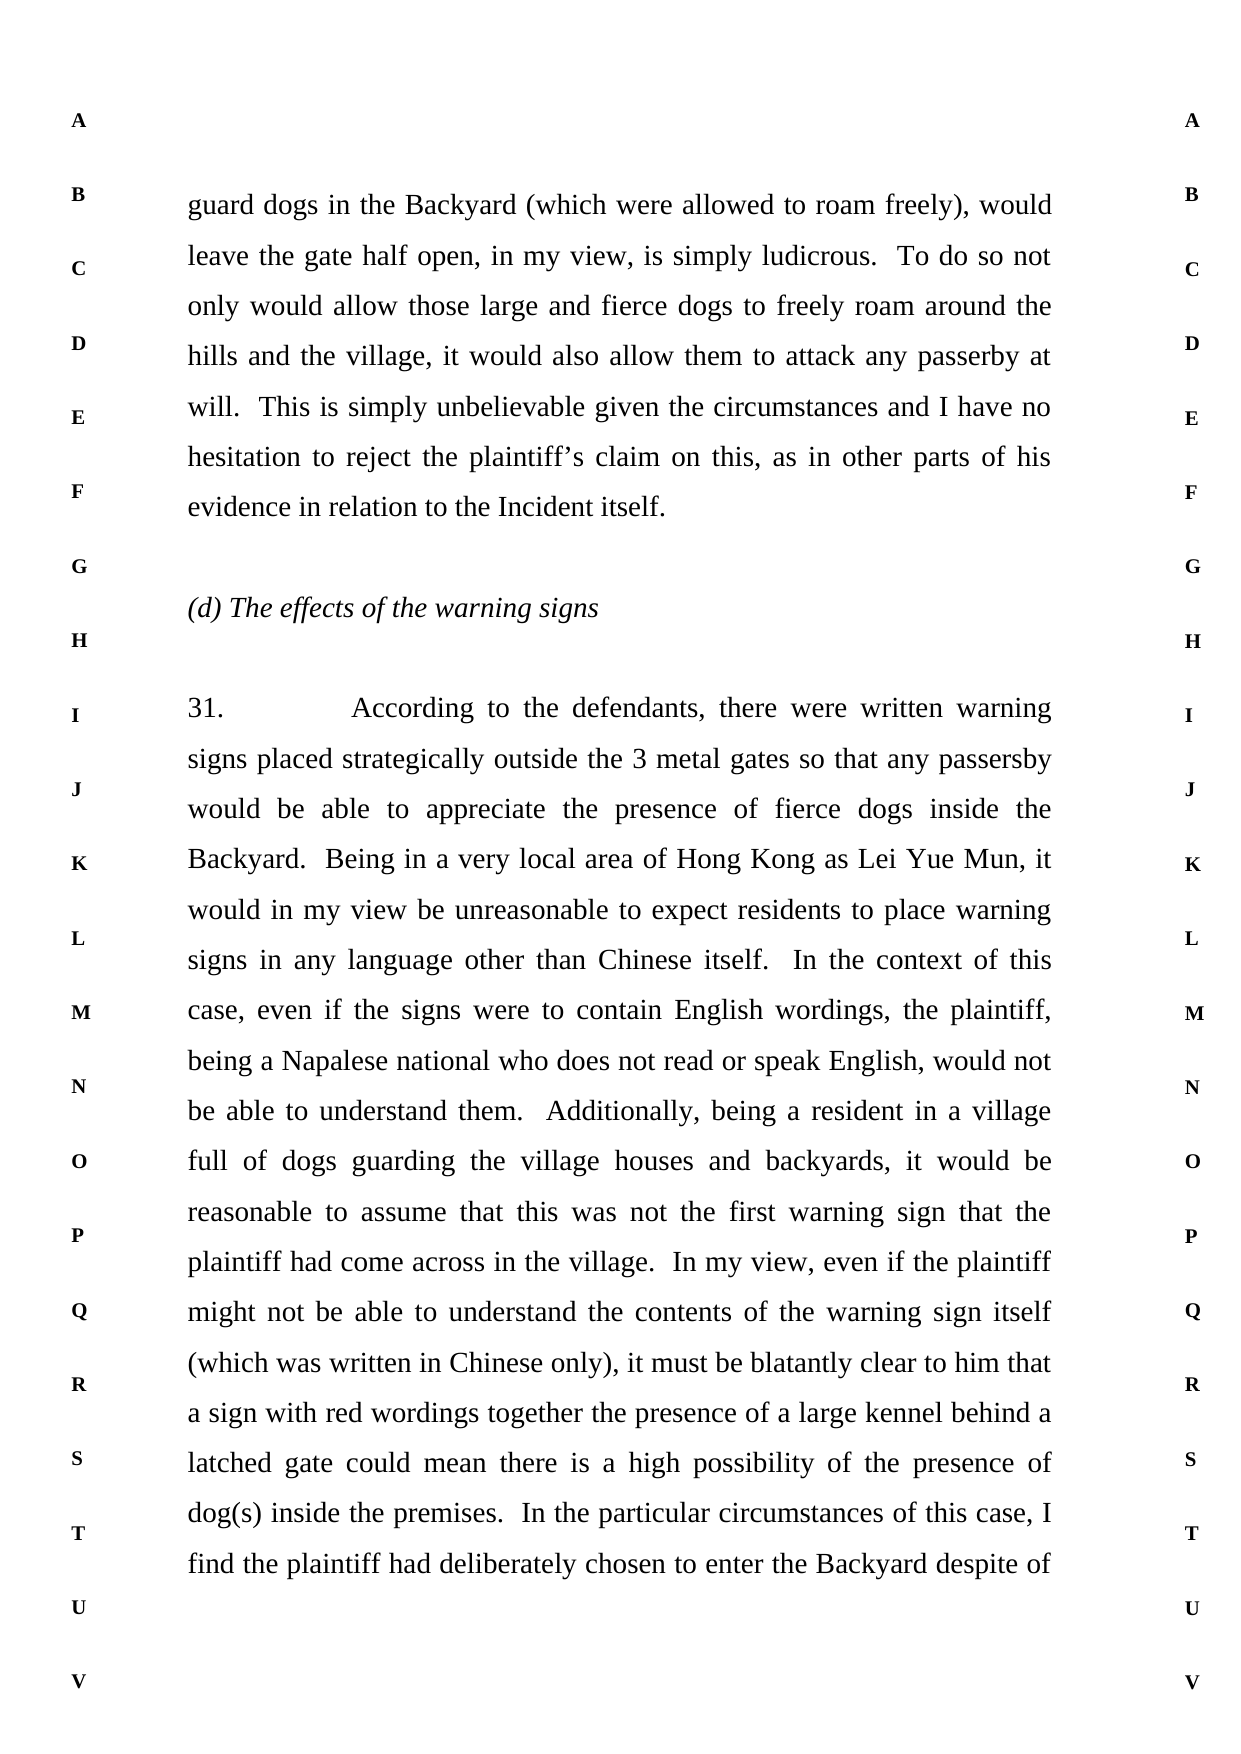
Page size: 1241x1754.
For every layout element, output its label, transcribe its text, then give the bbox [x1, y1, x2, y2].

text (d) The effects of the warning signs [187, 590, 1053, 623]
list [187, 691, 1053, 1579]
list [187, 187, 1053, 523]
